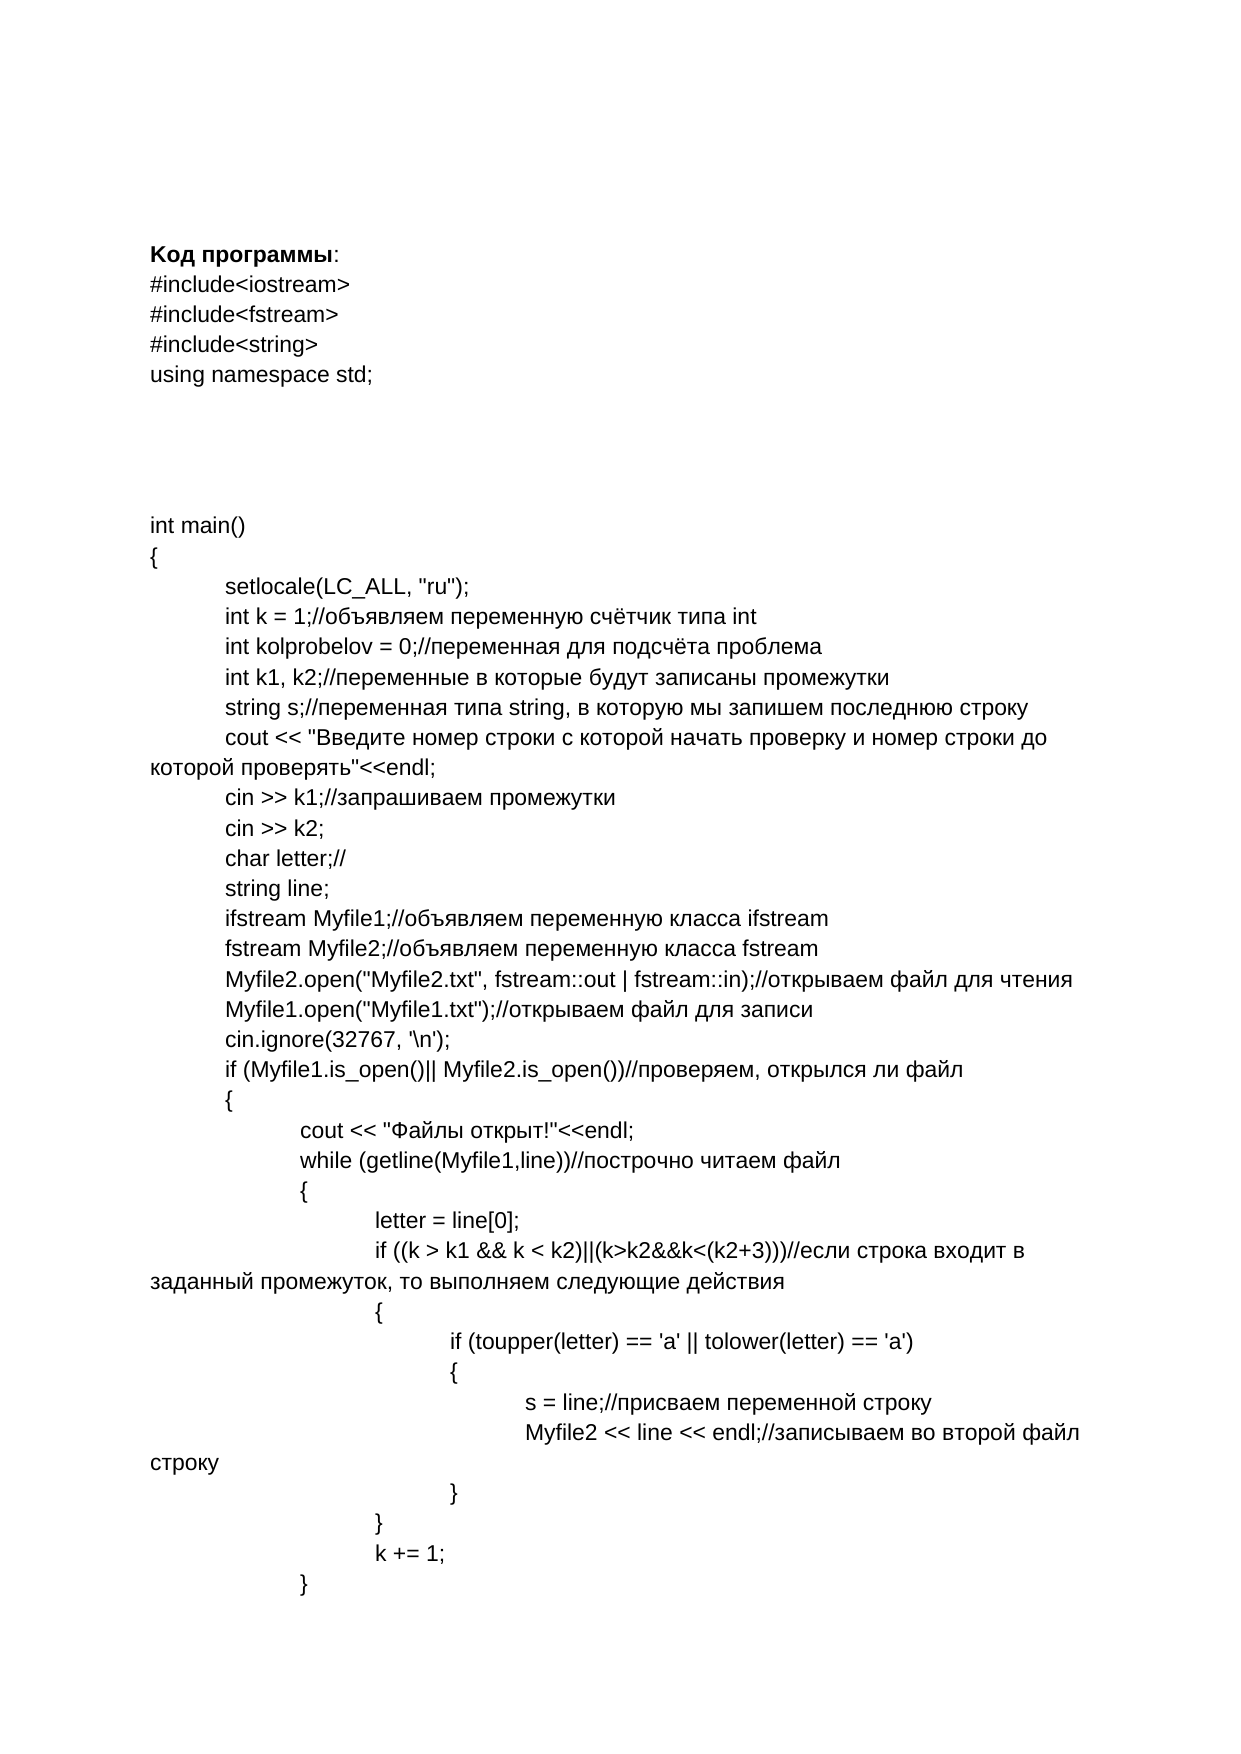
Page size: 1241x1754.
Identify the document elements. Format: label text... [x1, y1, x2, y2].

text while (getline(Myfile1,line))//построчно читаем файл [150, 1147, 1090, 1173]
text Myfile2.open("Myfile2.txt", fstream::out | fstream::in);//открываем файл для чтения [150, 966, 1090, 992]
text if (toupper(letter) == 'a' || tolower(letter) == 'a') [150, 1328, 1090, 1354]
text if ((k > k1 && k < k2)||(k>k2&&k<(k2+3)))//если строка входит в заданный промежуток, то выполняем следующие действия [150, 1237, 1090, 1294]
text fstream Myfile2;//объявляем переменную класса fstream [150, 935, 1090, 962]
text Myfile2 << line << endl;//записываем во второй файл строку [150, 1419, 1090, 1475]
text #include<iostream> [150, 271, 1090, 297]
text cin >> k1;//запрашиваем промежутки [150, 784, 1090, 811]
text int main() [150, 512, 1090, 539]
text Myfile1.open("Myfile1.txt");//открываем файл для записи [150, 996, 1090, 1022]
text int kolprobelov = 0;//переменная для подсчёта проблема [150, 633, 1090, 660]
text cout << "Файлы открыт!"<<endl; [150, 1117, 1090, 1143]
text cin >> k2; [150, 814, 1090, 841]
text k += 1; [150, 1539, 1090, 1566]
text { [150, 1298, 1090, 1324]
text #include<string> [150, 331, 1090, 358]
text cout << "Введите номер строки с которой начать проверку и номер строки до которой проверять"<<endl; [150, 724, 1090, 781]
text ifstream Myfile1;//объявляем переменную класса ifstream [150, 905, 1090, 932]
text { [150, 1177, 1090, 1203]
text string s;//переменная типа string, в которую мы запишем последнюю строку [150, 694, 1090, 720]
text s = line;//присваем переменной строку [150, 1388, 1090, 1415]
text using namespace std; [150, 361, 1090, 388]
text if (Myfile1.is_open()|| Myfile2.is_open())//проверяем, открылся ли файл [150, 1056, 1090, 1083]
text } [150, 1479, 1090, 1506]
text } [150, 1570, 1090, 1596]
text { [150, 1358, 1090, 1385]
text { [150, 543, 1090, 569]
text string line; [150, 875, 1090, 901]
text int k1, k2;//переменные в которые будут записаны промежутки [150, 663, 1090, 690]
text } [150, 1509, 1090, 1536]
text letter = line[0]; [150, 1207, 1090, 1234]
text Kод программы: [150, 241, 1090, 267]
text { [150, 1086, 1090, 1113]
text cin.ignore(32767, '\n'); [150, 1026, 1090, 1052]
text #include<fstream> [150, 301, 1090, 327]
text int k = 1;//объявляем переменную счётчик типа int [150, 603, 1090, 629]
text setlocale(LC_ALL, "ru"); [150, 573, 1090, 599]
text char letter;// [150, 845, 1090, 871]
